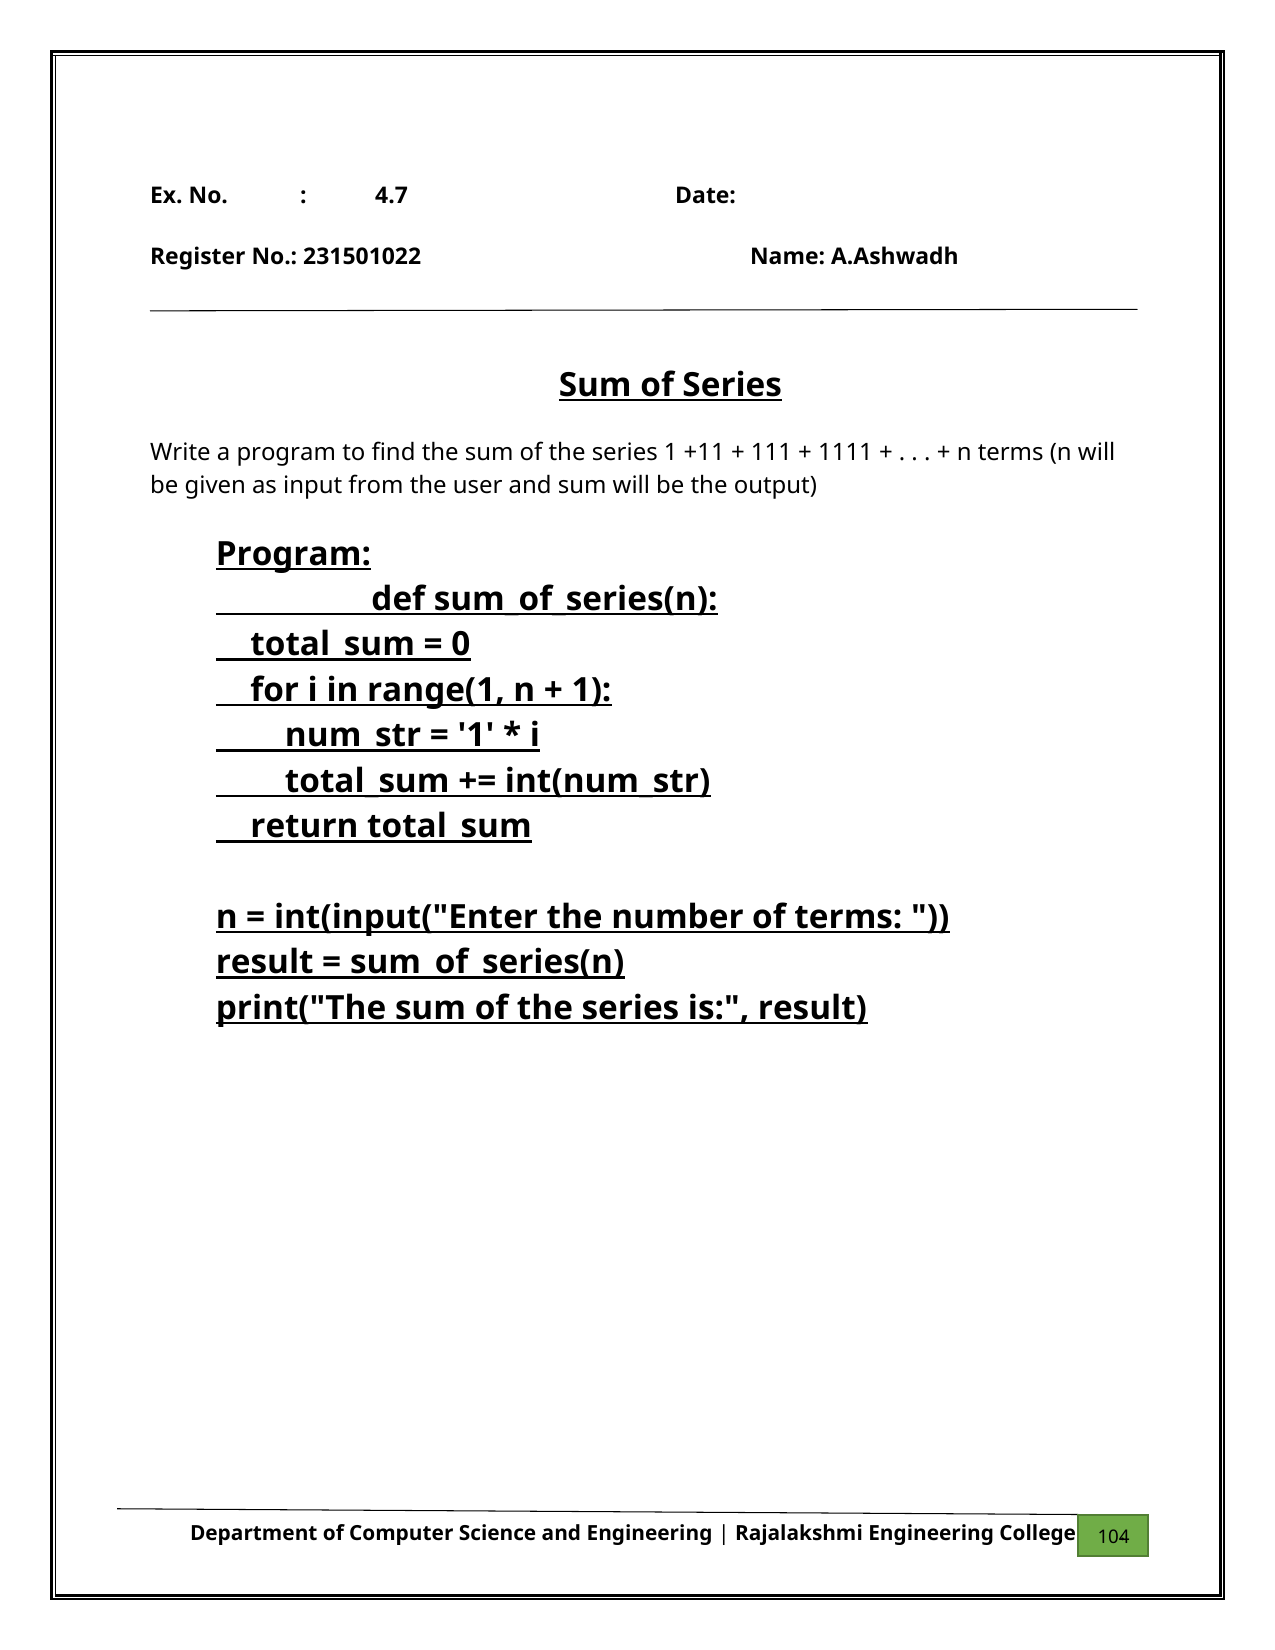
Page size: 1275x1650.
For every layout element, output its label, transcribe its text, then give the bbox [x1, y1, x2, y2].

text Ex. No. : 4.7 Date: [150, 179, 1125, 210]
list result = sum_of_series(n) [216, 938, 1125, 983]
list num_str = '1' * i [216, 711, 1125, 756]
list total_sum = 0 [216, 620, 1125, 666]
text Register No.: 231501022 Name: A.Ashwadh [150, 239, 1125, 271]
list def sum_of_series(n): [216, 575, 1125, 620]
text Write a program to find the sum of the series 1 +11 + 111 + 1111 + . . . + n terms (n will be given as input from the user and sum will be the output) [150, 435, 1125, 500]
list return total_sum [216, 802, 1125, 847]
list print("The sum of the series is:", result) [216, 983, 1125, 1029]
list for i in range(1, n + 1): [216, 666, 1125, 711]
list Program: [216, 529, 1125, 575]
list n = int(input("Enter the number of terms: ")) [216, 893, 1125, 938]
list total_sum += int(num_str) [216, 756, 1125, 802]
list Sum of Series [216, 360, 1125, 406]
